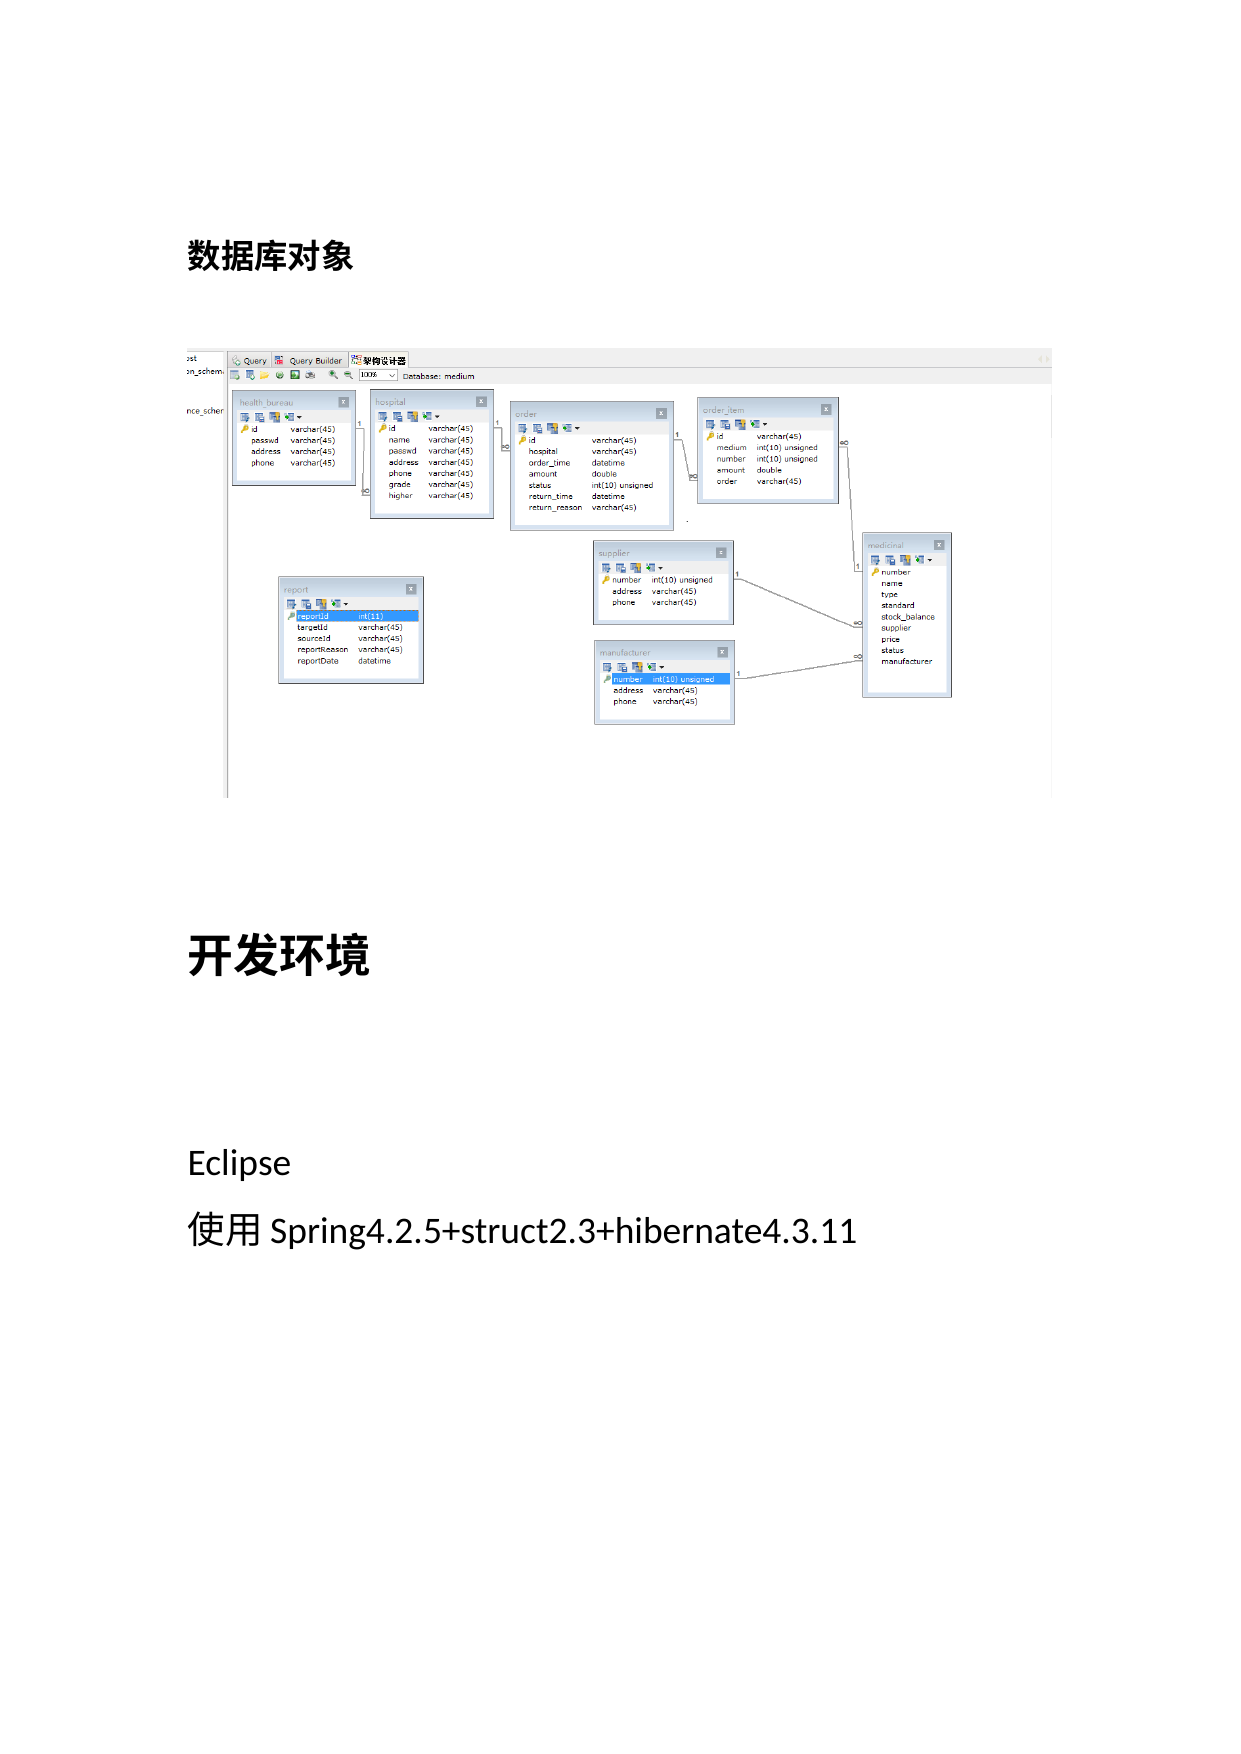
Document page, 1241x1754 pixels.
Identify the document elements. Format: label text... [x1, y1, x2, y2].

text Eclipse [187, 1129, 1053, 1194]
picture [187, 348, 1052, 798]
text 使用Spring4.2.5+struct2.3+hibernate4.3.11 [187, 1194, 1053, 1259]
subtitle 数据库对象 [187, 222, 1053, 287]
subtitle 开发环境 [187, 904, 1053, 1002]
